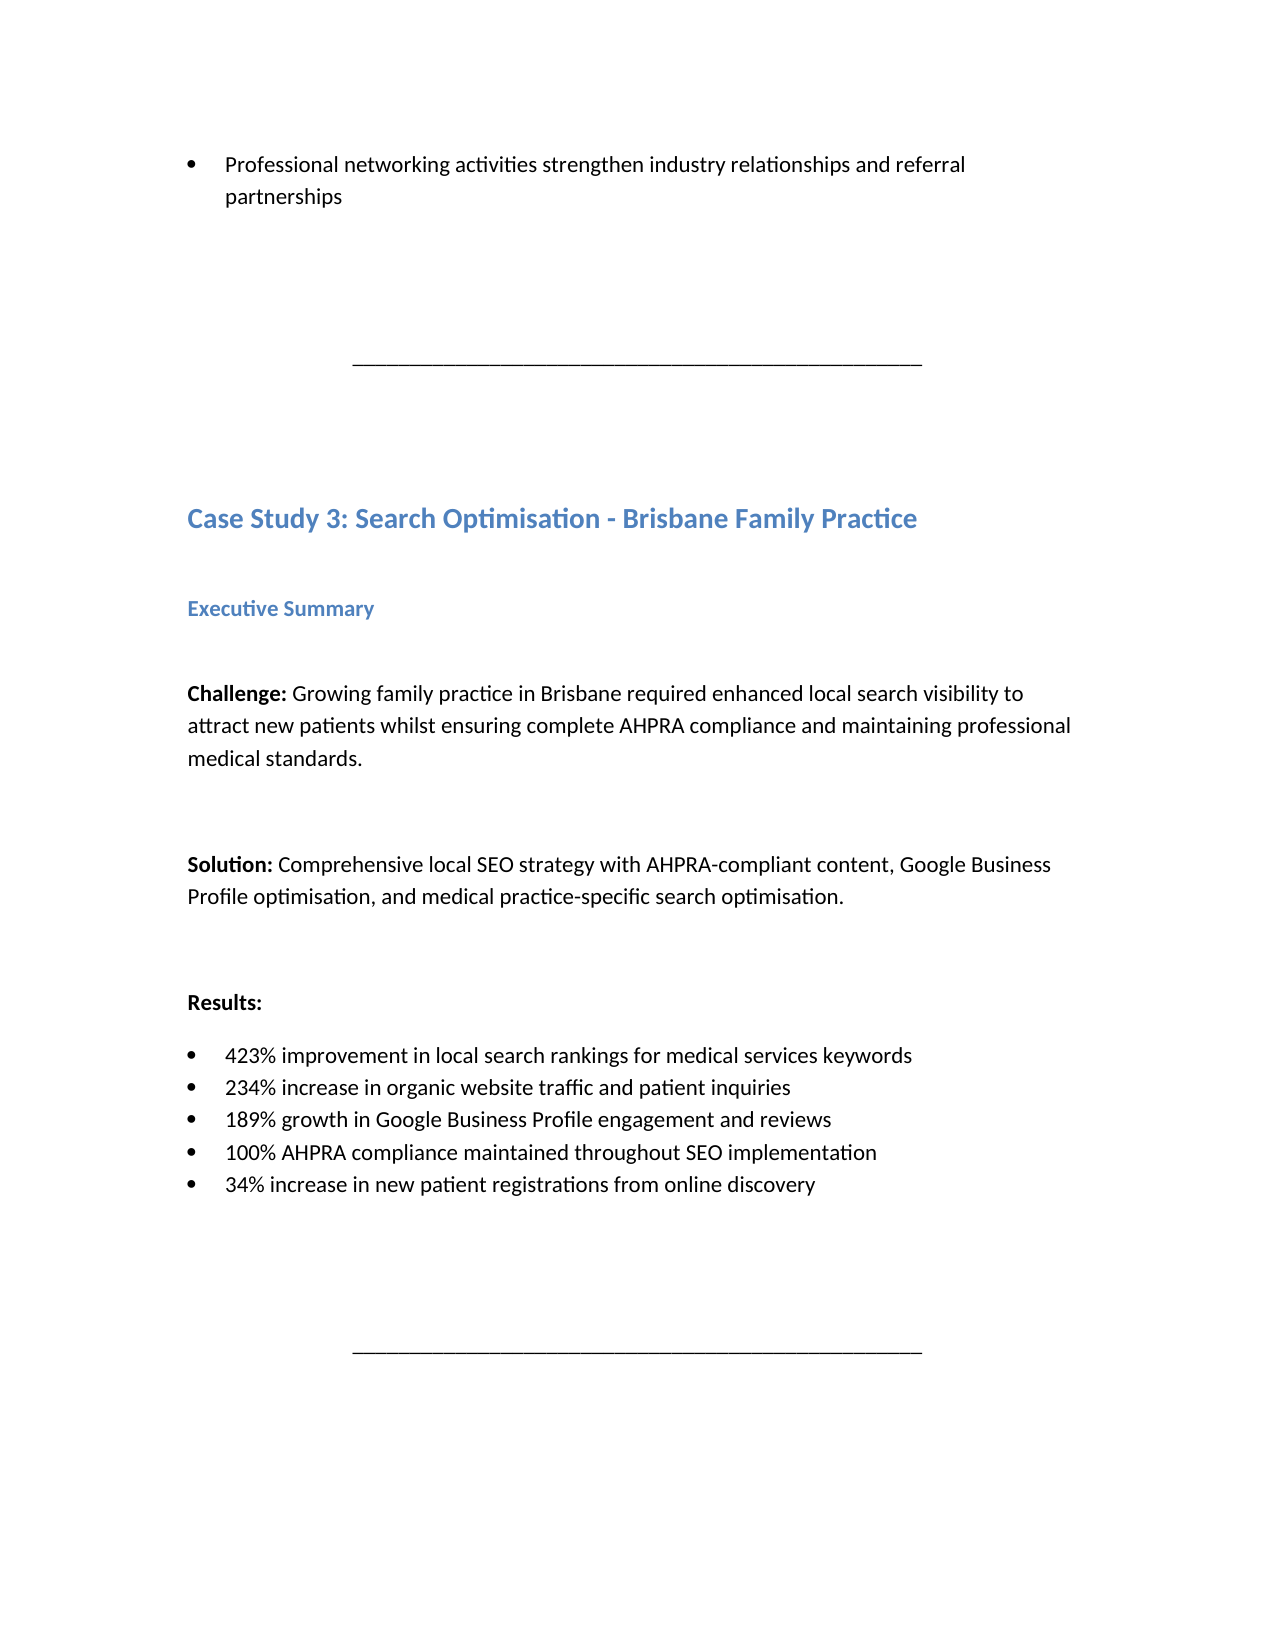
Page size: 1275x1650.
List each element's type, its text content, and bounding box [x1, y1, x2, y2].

list 34% increase in new patient registrations from online discovery [187, 1170, 1087, 1198]
text Challenge: Growing family practice in Brisbane required enhanced local search visibility to attract new patients whilst ensuring complete AHPRA compliance and maintaining professional medical standards. [187, 679, 1087, 772]
text __________________________________________________ [187, 1329, 1087, 1357]
subtitle Case Study 3: Search Optimisation - Brisbane Family Practice [187, 500, 1087, 536]
list 100% AHPRA compliance maintained throughout SEO implementation [187, 1138, 1087, 1166]
text __________________________________________________ [187, 341, 1087, 369]
text Solution: Comprehensive local SEO strategy with AHPRA-compliant content, Google Business Profile optimisation, and medical practice-specific search optimisation. [187, 850, 1087, 910]
list Professional networking activities strengthen industry relationships and referral partnerships [187, 150, 1087, 210]
list 423% improvement in local search rankings for medical services keywords [187, 1041, 1087, 1069]
list 189% growth in Google Business Profile engagement and reviews [187, 1106, 1087, 1133]
subtitle Executive Summary [187, 594, 1087, 622]
text Results: [187, 988, 1087, 1016]
list 234% increase in organic website traffic and patient inquiries [187, 1073, 1087, 1101]
